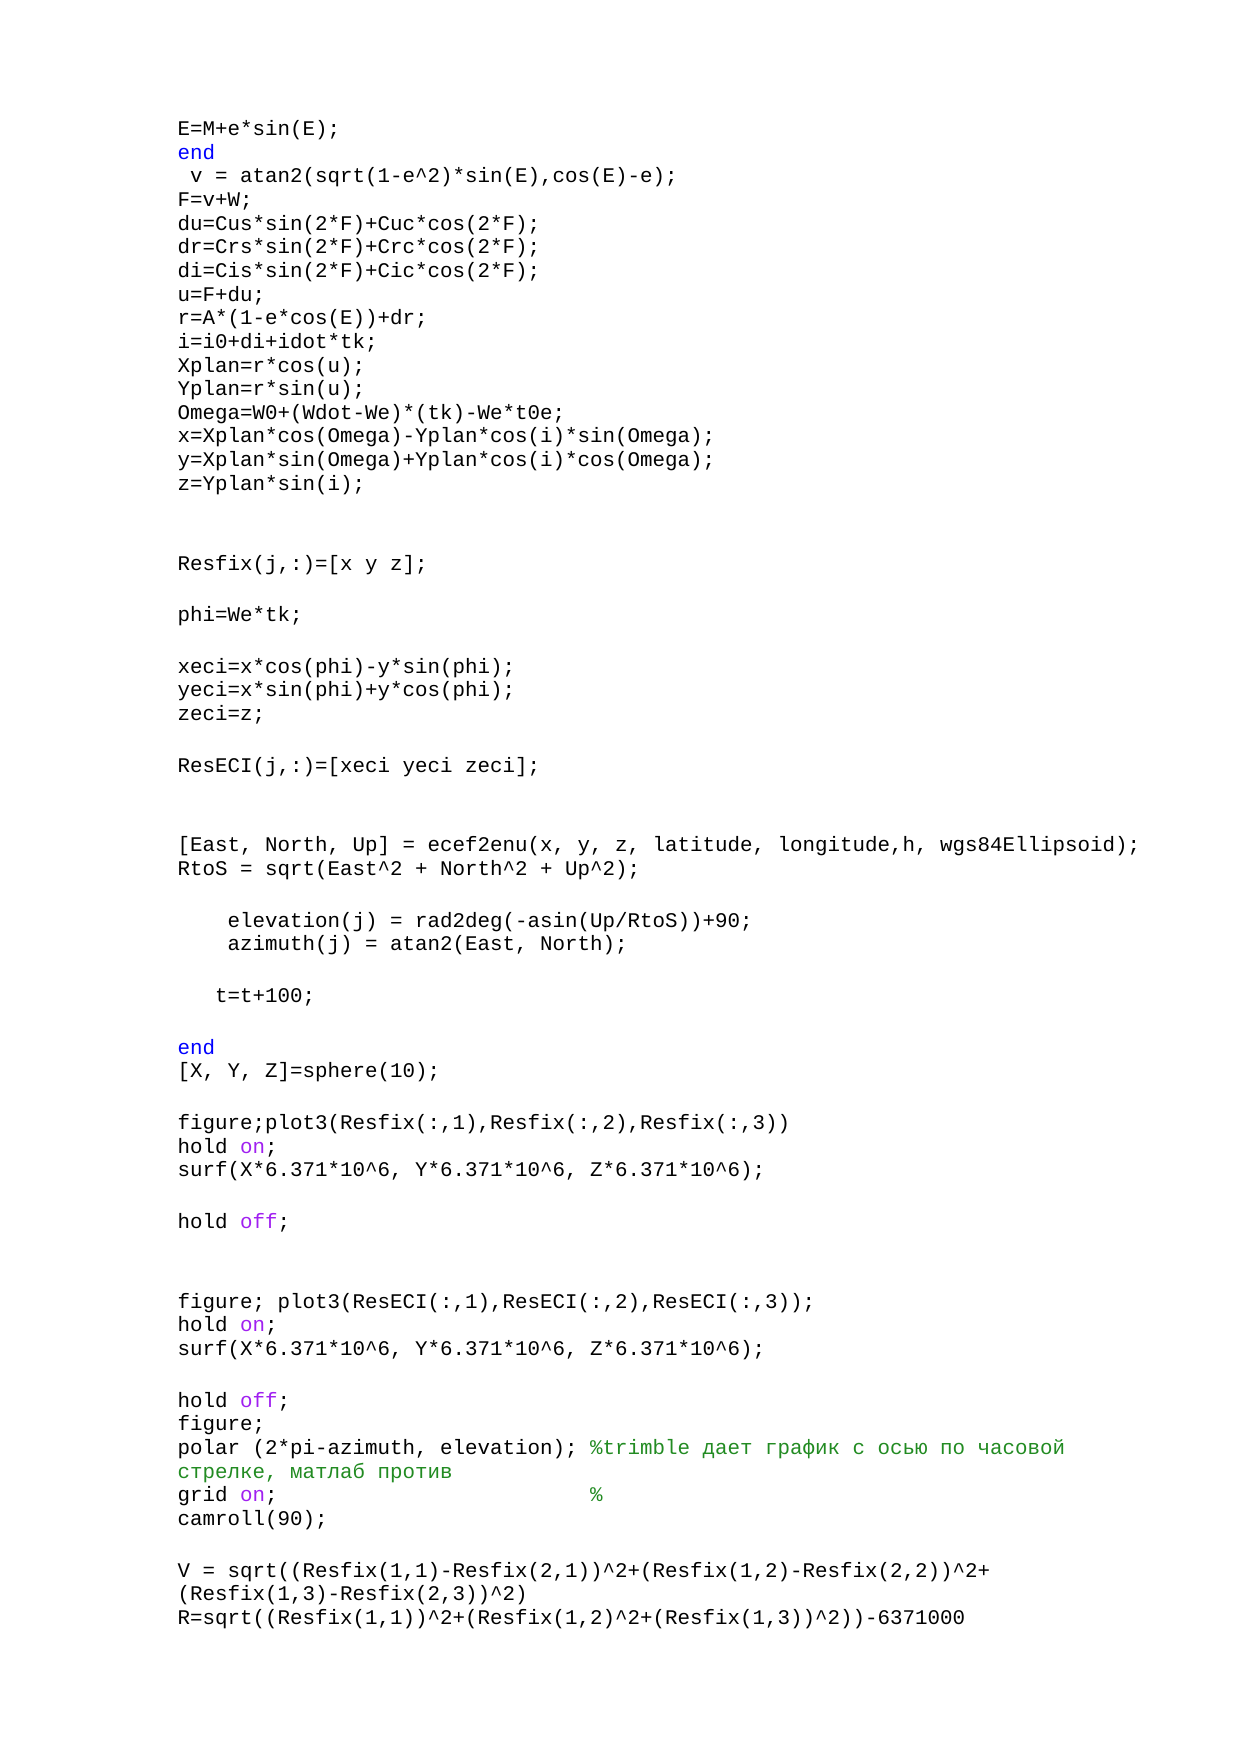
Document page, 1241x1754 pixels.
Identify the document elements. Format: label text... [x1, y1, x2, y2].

text [X, Y, Z]=sphere(10); [177, 1060, 1152, 1084]
text elevation(j) = rad2deg(-asin(Up/RtoS))+90; [177, 910, 1152, 933]
text end [177, 1037, 1152, 1060]
text surf(X*6.371*10^6, Y*6.371*10^6, Z*6.371*10^6); [177, 1159, 1152, 1183]
text hold on; [177, 1314, 1152, 1338]
text hold on; [177, 1136, 1152, 1159]
text u=F+du; [177, 284, 1152, 307]
text E=M+e*sin(E); [177, 118, 1152, 142]
text Omega=W0+(Wdot-We)*(tk)-We*t0e; [177, 402, 1152, 426]
text azimuth(j) = atan2(East, North); [177, 933, 1152, 957]
text [East, North, Up] = ecef2enu(x, y, z, latitude, longitude,h, wgs84Ellipsoid); [177, 834, 1152, 858]
text x=Xplan*cos(Omega)-Yplan*cos(i)*sin(Omega); [177, 426, 1152, 449]
text du=Cus*sin(2*F)+Cuc*cos(2*F); [177, 213, 1152, 236]
text Xplan=r*cos(u); [177, 354, 1152, 378]
text R=sqrt((Resfix(1,1))^2+(Resfix(1,2)^2+(Resfix(1,3))^2))-6371000 [177, 1607, 1152, 1631]
text polar (2*pi-azimuth, elevation); %trimble дает график с осью по часовой стрелке, матлаб против [177, 1437, 1152, 1484]
text di=Cis*sin(2*F)+Cic*cos(2*F); [177, 260, 1152, 284]
text figure; [177, 1413, 1152, 1437]
text v = atan2(sqrt(1-e^2)*sin(E),cos(E)-e); [177, 165, 1152, 189]
text grid on; % [177, 1484, 1152, 1508]
text figure;plot3(Resfix(:,1),Resfix(:,2),Resfix(:,3)) [177, 1112, 1152, 1136]
text xeci=x*cos(phi)-y*sin(phi); [177, 656, 1152, 679]
text r=A*(1-e*cos(E))+dr; [177, 307, 1152, 331]
text hold off; [177, 1390, 1152, 1413]
text y=Xplan*sin(Omega)+Yplan*cos(i)*cos(Omega); [177, 449, 1152, 473]
text surf(X*6.371*10^6, Y*6.371*10^6, Z*6.371*10^6); [177, 1338, 1152, 1362]
text Resfix(j,:)=[x y z]; [177, 552, 1152, 576]
text RtoS = sqrt(East^2 + North^2 + Up^2); [177, 858, 1152, 882]
text Yplan=r*sin(u); [177, 378, 1152, 402]
text F=v+W; [177, 189, 1152, 213]
text hold off; [177, 1211, 1152, 1235]
text ResECI(j,:)=[xeci yeci zeci]; [177, 755, 1152, 778]
text figure; plot3(ResECI(:,1),ResECI(:,2),ResECI(:,3)); [177, 1291, 1152, 1314]
text dr=Crs*sin(2*F)+Crc*cos(2*F); [177, 236, 1152, 260]
text zeci=z; [177, 703, 1152, 727]
text yeci=x*sin(phi)+y*cos(phi); [177, 679, 1152, 703]
text V = sqrt((Resfix(1,1)-Resfix(2,1))^2+(Resfix(1,2)-Resfix(2,2))^2+(Resfix(1,3)-Resfix(2,3))^2) [177, 1559, 1152, 1607]
text camroll(90); [177, 1508, 1152, 1532]
text i=i0+di+idot*tk; [177, 331, 1152, 354]
text z=Yplan*sin(i); [177, 473, 1152, 496]
text t=t+100; [177, 985, 1152, 1009]
text phi=We*tk; [177, 604, 1152, 628]
text end [177, 142, 1152, 165]
